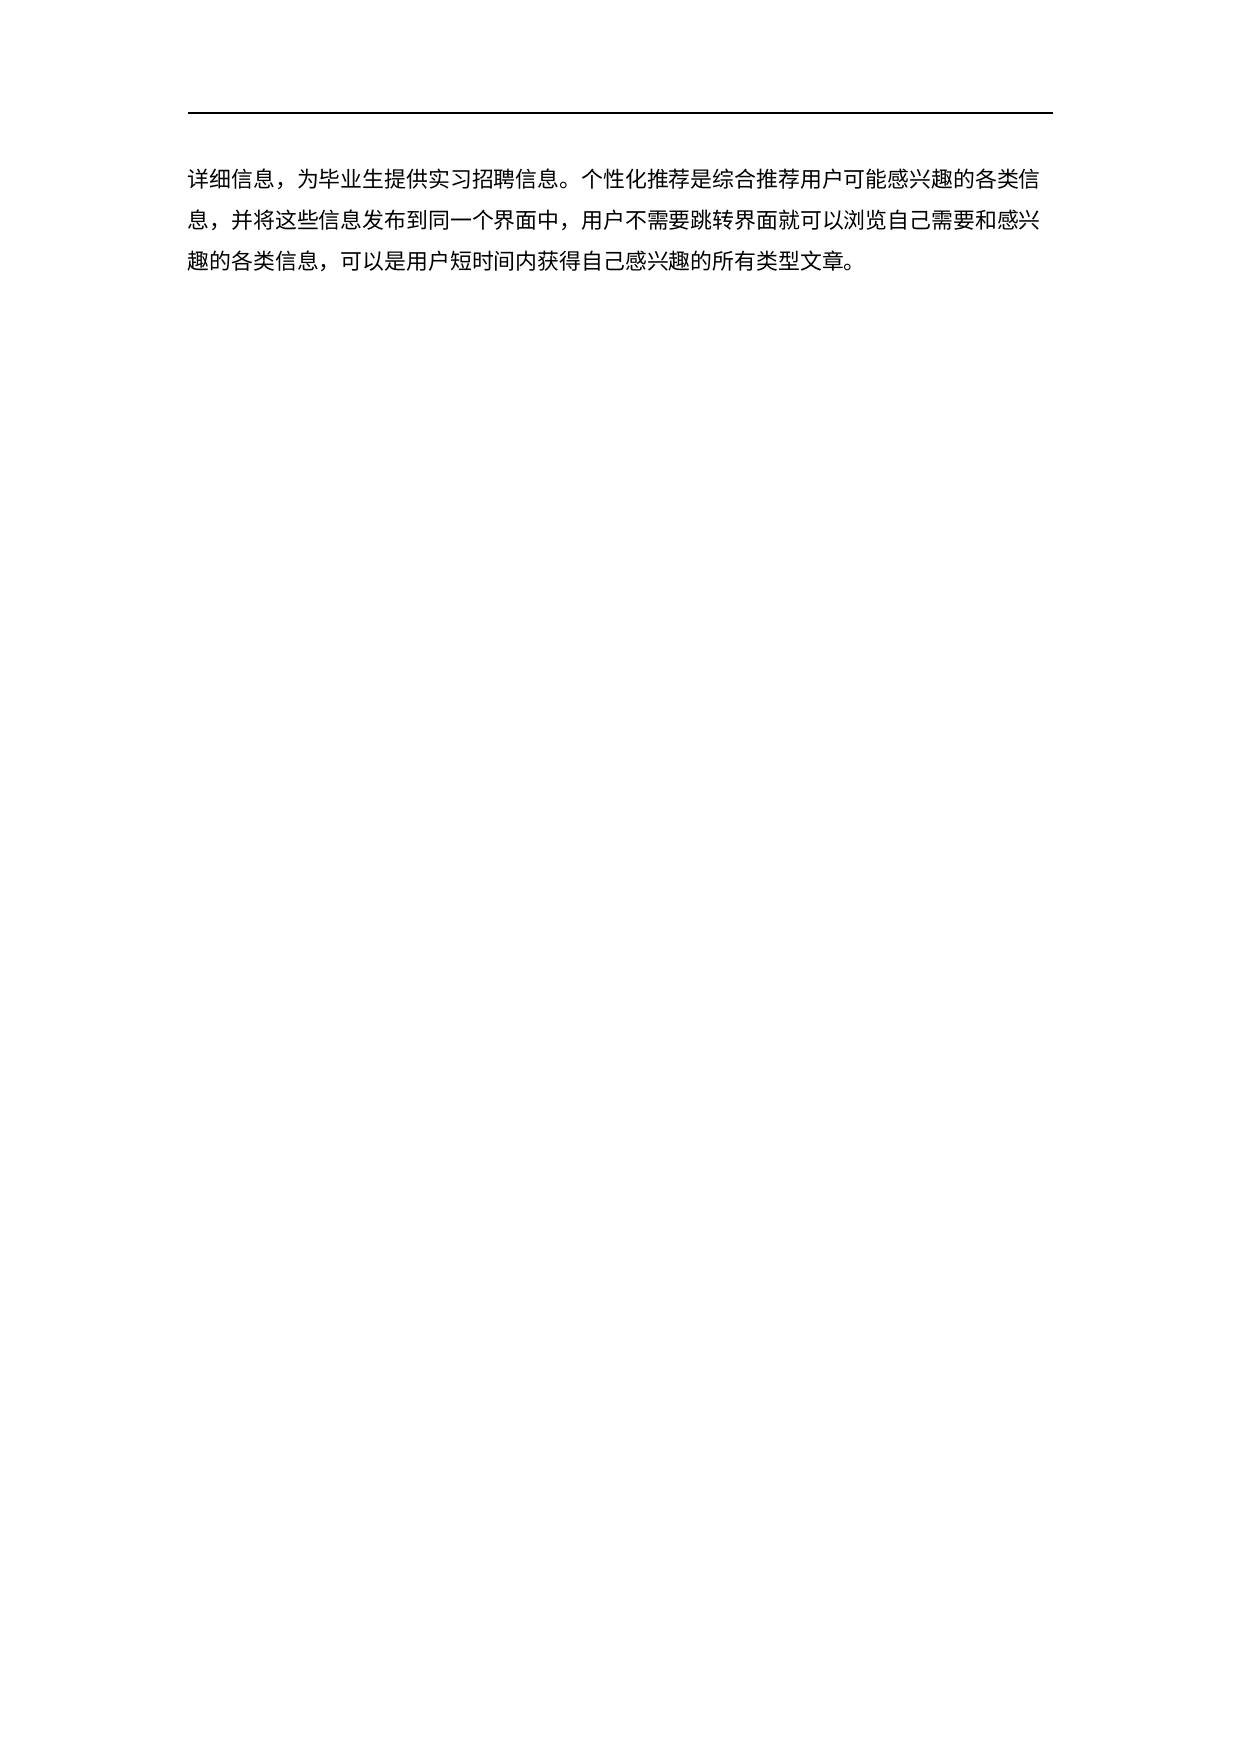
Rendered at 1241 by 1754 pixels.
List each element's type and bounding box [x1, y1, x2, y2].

text [187, 162, 1053, 276]
